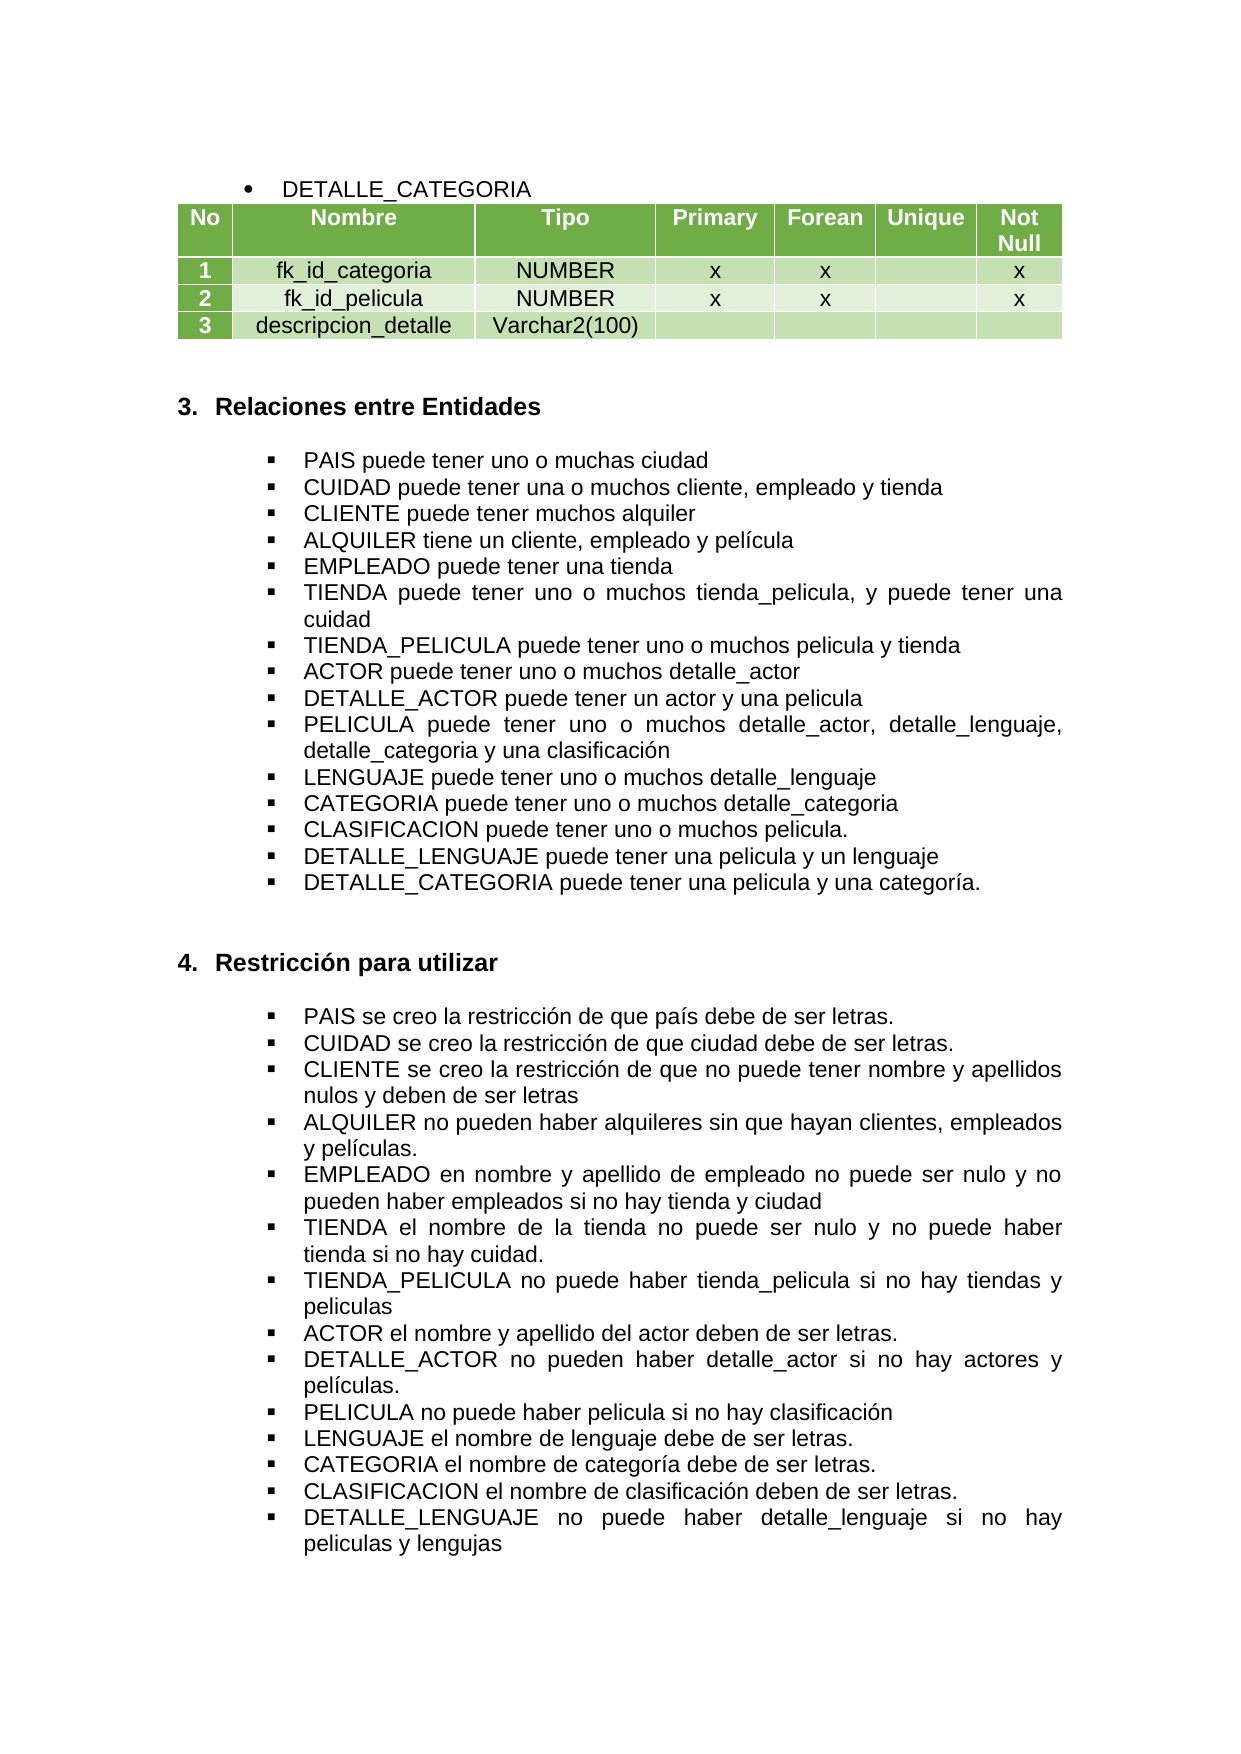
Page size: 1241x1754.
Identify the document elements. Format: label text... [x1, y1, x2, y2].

table_cell x [656, 285, 774, 311]
table_cell x [775, 285, 875, 311]
list CLIENTE se creo la restricción de que no puede tener nombre y apellidos nulos y deben de ser letras [266, 1056, 1063, 1109]
list DETALLE_CATEGORIA puede tener una pelicula y una categoría. [266, 869, 1063, 896]
list TIENDA el nombre de la tienda no puede ser nulo y no puede haber tienda si no hay cuidad. [266, 1214, 1063, 1267]
list CLASIFICACION el nombre de clasificación deben de ser letras. [266, 1478, 1063, 1504]
table_header Unique [876, 204, 976, 256]
table_header Primary [656, 204, 774, 256]
list Restricción para utilizar [177, 948, 1063, 977]
list EMPLEADO puede tener una tienda [266, 553, 1063, 579]
table_cell [876, 312, 976, 339]
list LENGUAJE el nombre de lenguaje debe de ser letras. [266, 1425, 1063, 1451]
list ACTOR puede tener uno o muchos detalle_actor [266, 658, 1063, 685]
list CUIDAD puede tener una o muchos cliente, empleado y tienda [266, 474, 1063, 500]
table_cell NUMBER [476, 285, 655, 311]
table_header No [178, 204, 232, 256]
list LENGUAJE puede tener uno o muchos detalle_lenguaje [266, 764, 1063, 790]
list PELICULA puede tener uno o muchos detalle_actor, detalle_lenguaje, detalle_categoria y una clasificación [266, 711, 1063, 764]
list CATEGORIA puede tener uno o muchos detalle_categoria [266, 790, 1063, 816]
list TIENDA puede tener uno o muchos tienda_pelicula, y puede tener una cuidad [266, 579, 1063, 632]
list PAIS puede tener uno o muchas ciudad [266, 447, 1063, 474]
list TIENDA_PELICULA no puede haber tienda_pelicula si no hay tiendas y peliculas [266, 1267, 1063, 1319]
table_header Not Null [977, 204, 1062, 256]
list CLASIFICACION puede tener uno o muchos pelicula. [266, 816, 1063, 843]
table_cell [656, 312, 774, 339]
list ALQUILER tiene un cliente, empleado y película [266, 527, 1063, 553]
list ACTOR el nombre y apellido del actor deben de ser letras. [266, 1319, 1063, 1346]
table_cell fk_id_pelicula [233, 285, 474, 311]
table_cell x [977, 258, 1062, 284]
table_cell [876, 285, 976, 311]
table_cell [977, 312, 1062, 339]
list DETALLE_LENGUAJE no puede haber detalle_lenguaje si no hay peliculas y lengujas [266, 1504, 1063, 1557]
table_cell NUMBER [476, 258, 655, 284]
table_header Forean [775, 204, 875, 256]
table_cell x [656, 258, 774, 284]
table_cell descripcion_detalle [233, 312, 474, 339]
table_cell fk_id_categoria [233, 258, 474, 284]
list DETALLE_ACTOR no pueden haber detalle_actor si no hay actores y películas. [266, 1346, 1063, 1399]
table_cell x [775, 258, 875, 284]
list TIENDA_PELICULA puede tener uno o muchos pelicula y tienda [266, 632, 1063, 658]
list Relaciones entre Entidades [177, 392, 1063, 421]
table_header Tipo [476, 204, 655, 256]
table_cell 2 [178, 285, 232, 311]
table_cell Varchar2(100) [476, 312, 655, 339]
list DETALLE_ACTOR puede tener un actor y una pelicula [266, 685, 1063, 711]
list CATEGORIA el nombre de categoría debe de ser letras. [266, 1451, 1063, 1478]
list PELICULA no puede haber pelicula si no hay clasificación [266, 1399, 1063, 1425]
list CUIDAD se creo la restricción de que ciudad debe de ser letras. [266, 1030, 1063, 1056]
table_cell [775, 312, 875, 339]
list ALQUILER no pueden haber alquileres sin que hayan clientes, empleados y películas. [266, 1109, 1063, 1161]
table_cell 1 [178, 258, 232, 284]
list PAIS se creo la restricción de que país debe de ser letras. [266, 1003, 1063, 1030]
list DETALLE_CATEGORIA [244, 176, 1063, 203]
list EMPLEADO en nombre y apellido de empleado no puede ser nulo y no pueden haber empleados si no hay tienda y ciudad [266, 1161, 1063, 1214]
table_cell [876, 258, 976, 284]
table_cell x [977, 285, 1062, 311]
list CLIENTE puede tener muchos alquiler [266, 500, 1063, 527]
table_cell 3 [178, 312, 232, 339]
list DETALLE_LENGUAJE puede tener una pelicula y un lenguaje [266, 843, 1063, 869]
table_header Nombre [233, 204, 474, 256]
